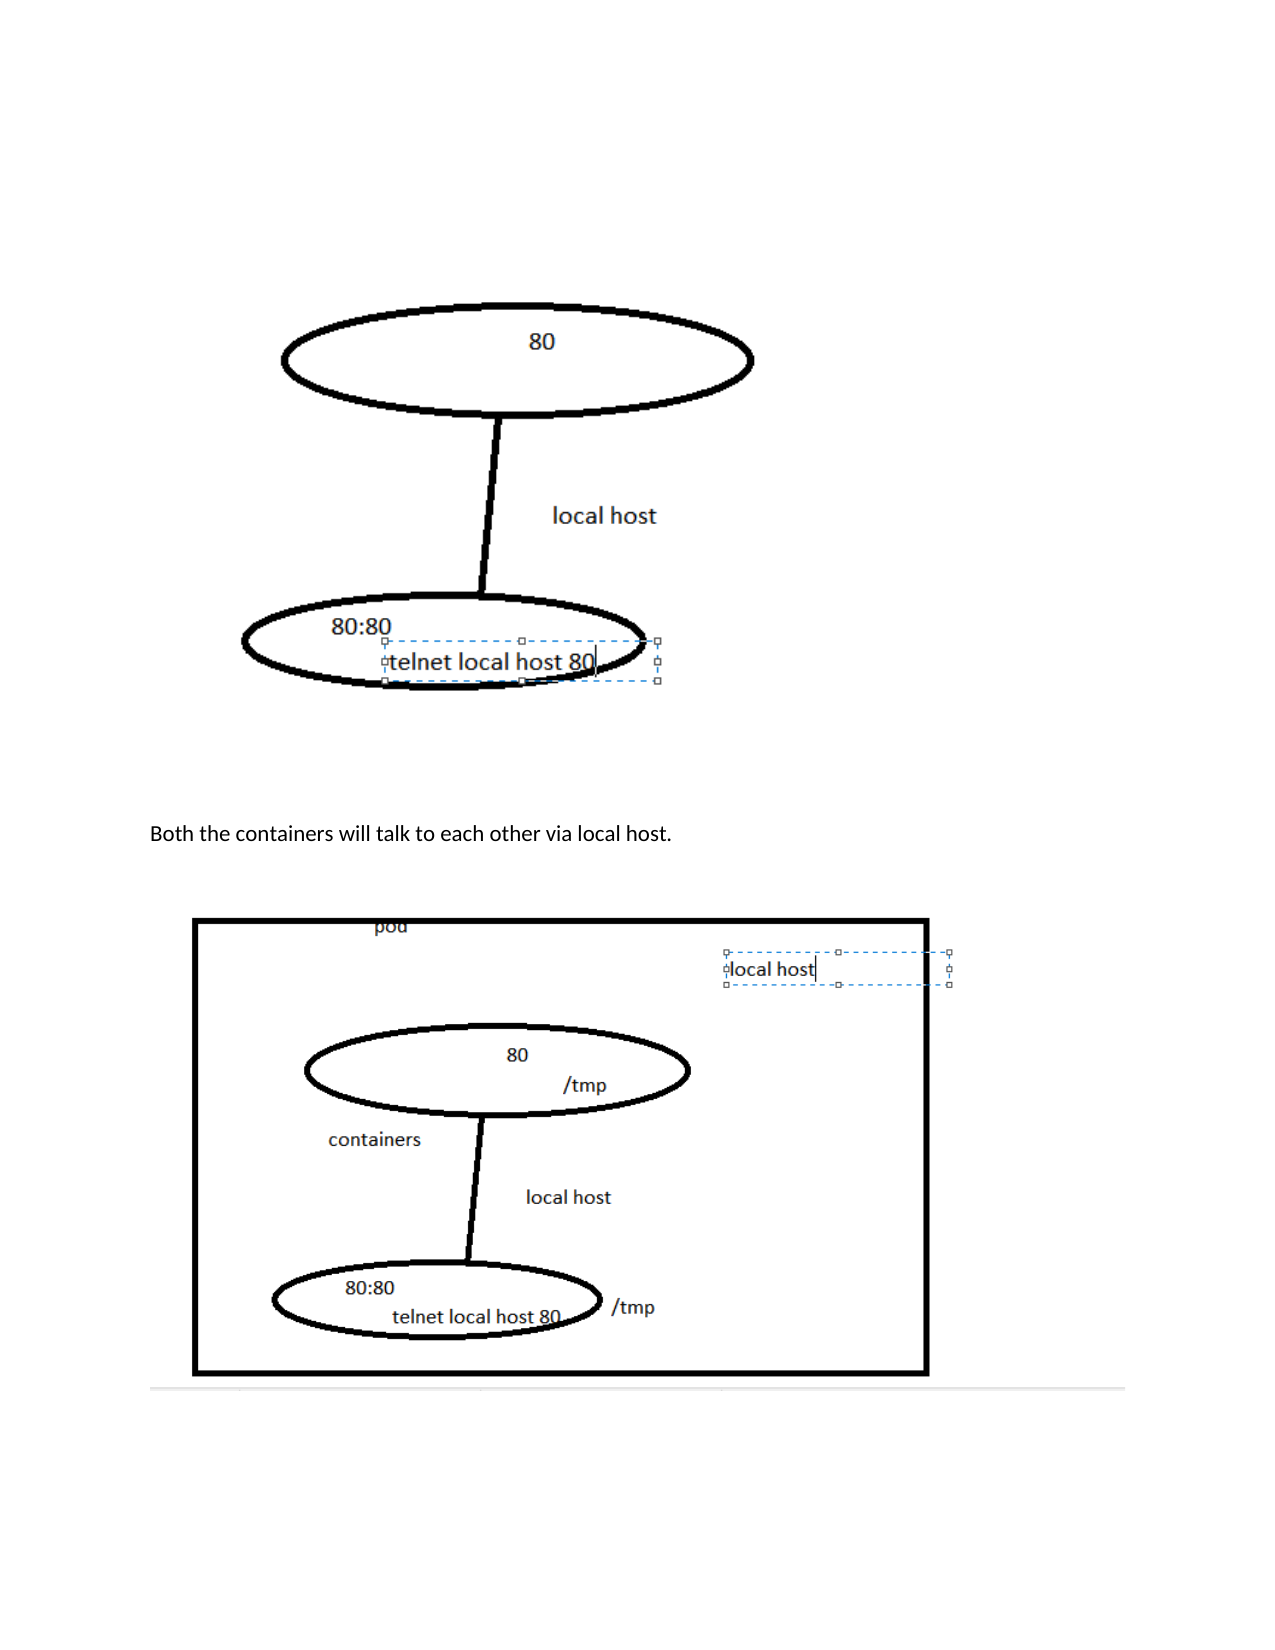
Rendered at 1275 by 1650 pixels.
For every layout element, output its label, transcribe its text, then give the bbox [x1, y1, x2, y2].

text Both the containers will talk to each other via local host. [150, 819, 1125, 847]
picture [150, 871, 1125, 1391]
picture [150, 150, 1125, 741]
